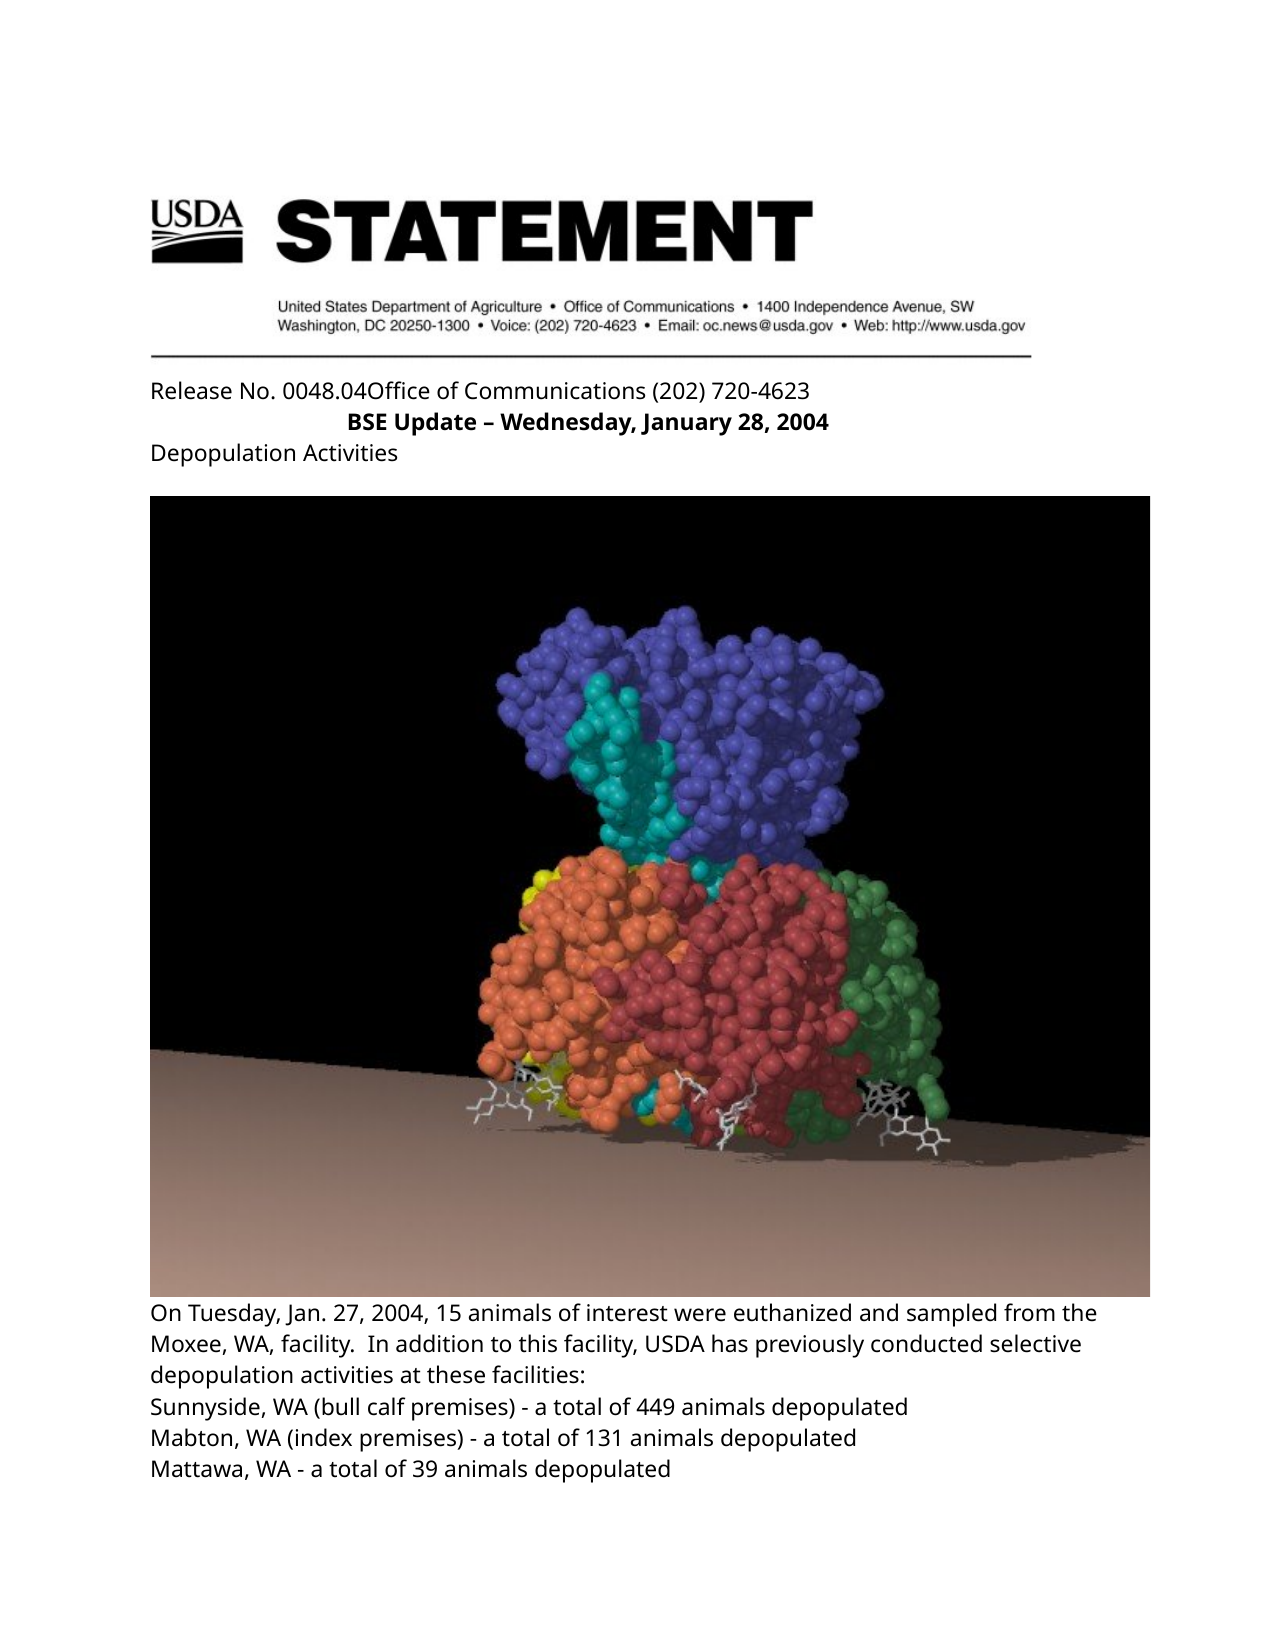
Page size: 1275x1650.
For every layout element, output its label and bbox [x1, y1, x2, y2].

picture [150, 496, 1150, 1297]
picture [150, 178, 1032, 375]
